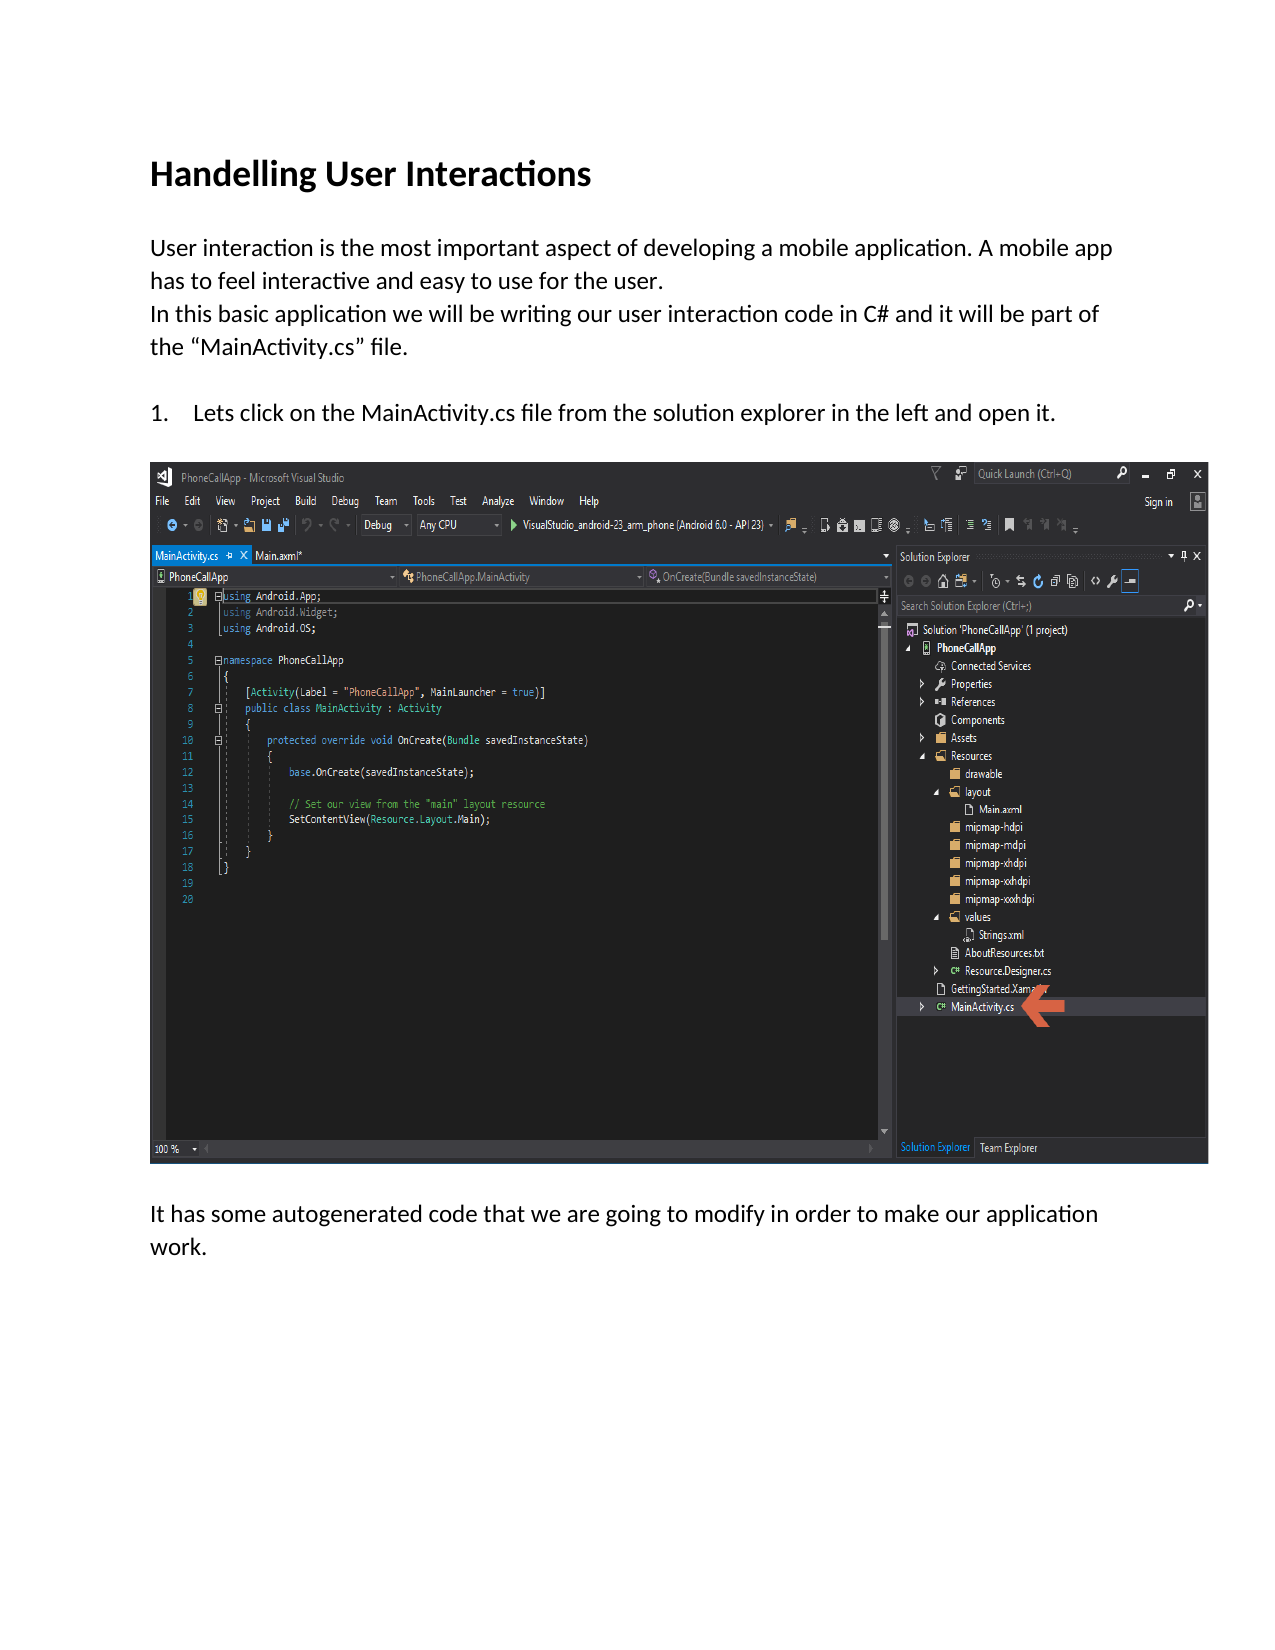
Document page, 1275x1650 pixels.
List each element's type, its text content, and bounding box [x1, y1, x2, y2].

list It has some autogenerated code that we are going to modify in order to make our application work. [150, 1198, 1125, 1262]
list In this basic application we will be writing our user interaction code in C# and it will be part of the “MainActivity.cs” file. [150, 298, 1125, 362]
list Handelling User Interactions [150, 150, 1125, 196]
list Lets click on the MainActivity.cs file from the solution explorer in the left and open it. [150, 397, 1125, 427]
list has to feel interactive and easy to use for the user. [150, 265, 1125, 296]
picture [150, 462, 1209, 1164]
list User interaction is the most important aspect of developing a mobile application. A mobile app [150, 232, 1125, 263]
